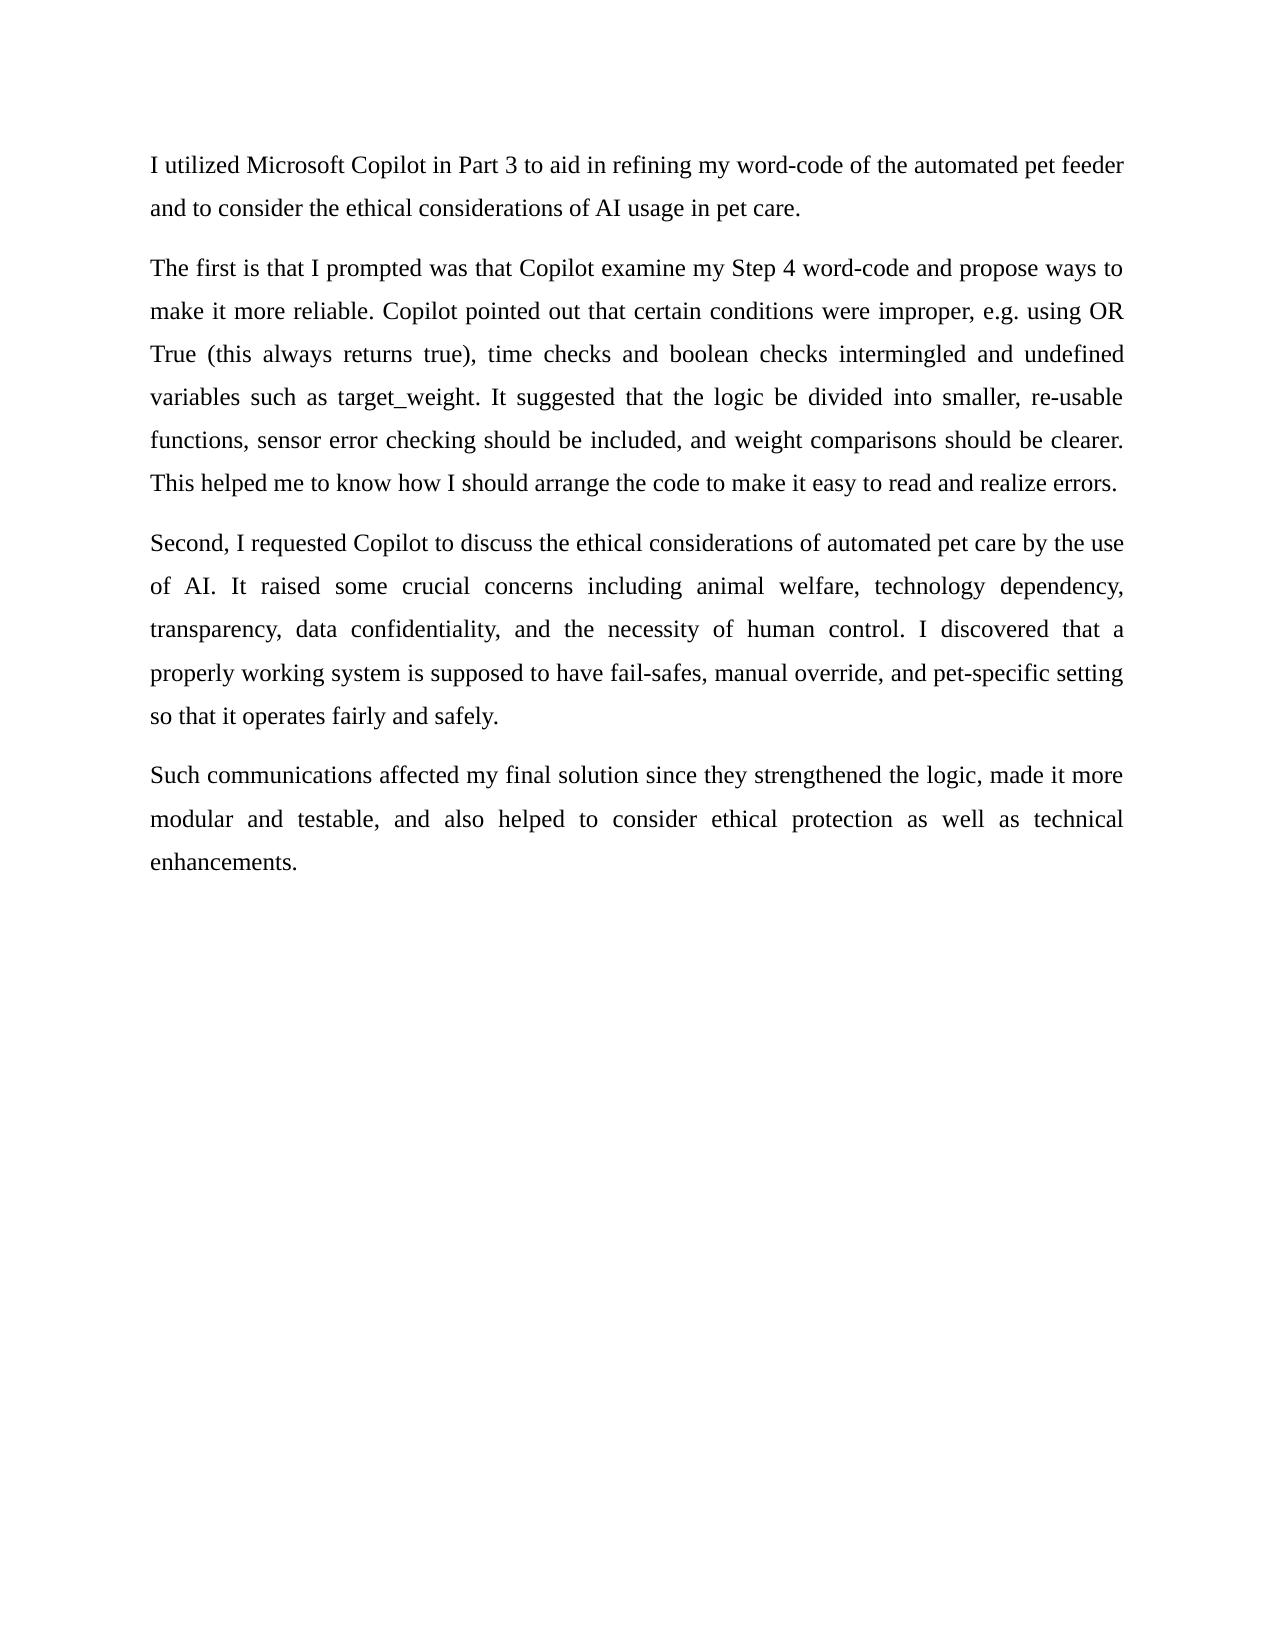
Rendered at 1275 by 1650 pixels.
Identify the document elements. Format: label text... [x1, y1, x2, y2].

text The first is that I prompted was that Copilot examine my Step 4 word-code and propose ways to make it more reliable. Copilot pointed out that certain conditions were improper, e.g. using OR True (this always returns true), time checks and boolean checks intermingled and undefined variables such as target_weight. It suggested that the logic be divided into smaller, re-usable functions, sensor error checking should be included, and weight comparisons should be clearer. This helped me to know how I should arrange the code to make it easy to read and realize errors. [150, 253, 1125, 497]
text Such communications affected my final solution since they strengthened the logic, made it more modular and testable, and also helped to consider ethical protection as well as technical enhancements. [150, 761, 1125, 876]
text Second, I requested Copilot to discuss the ethical considerations of automated pet care by the use of AI. It raised some crucial concerns including animal welfare, technology dependency, transparency, data confidentiality, and the necessity of human control. I discovered that a properly working system is supposed to have fail-safes, manual override, and pet-specific setting so that it operates fairly and safely. [150, 528, 1125, 729]
text I utilized Microsoft Copilot in Part 3 to aid in refining my word-code of the automated pet feeder and to consider the ethical considerations of AI usage in pet care. [150, 150, 1125, 222]
